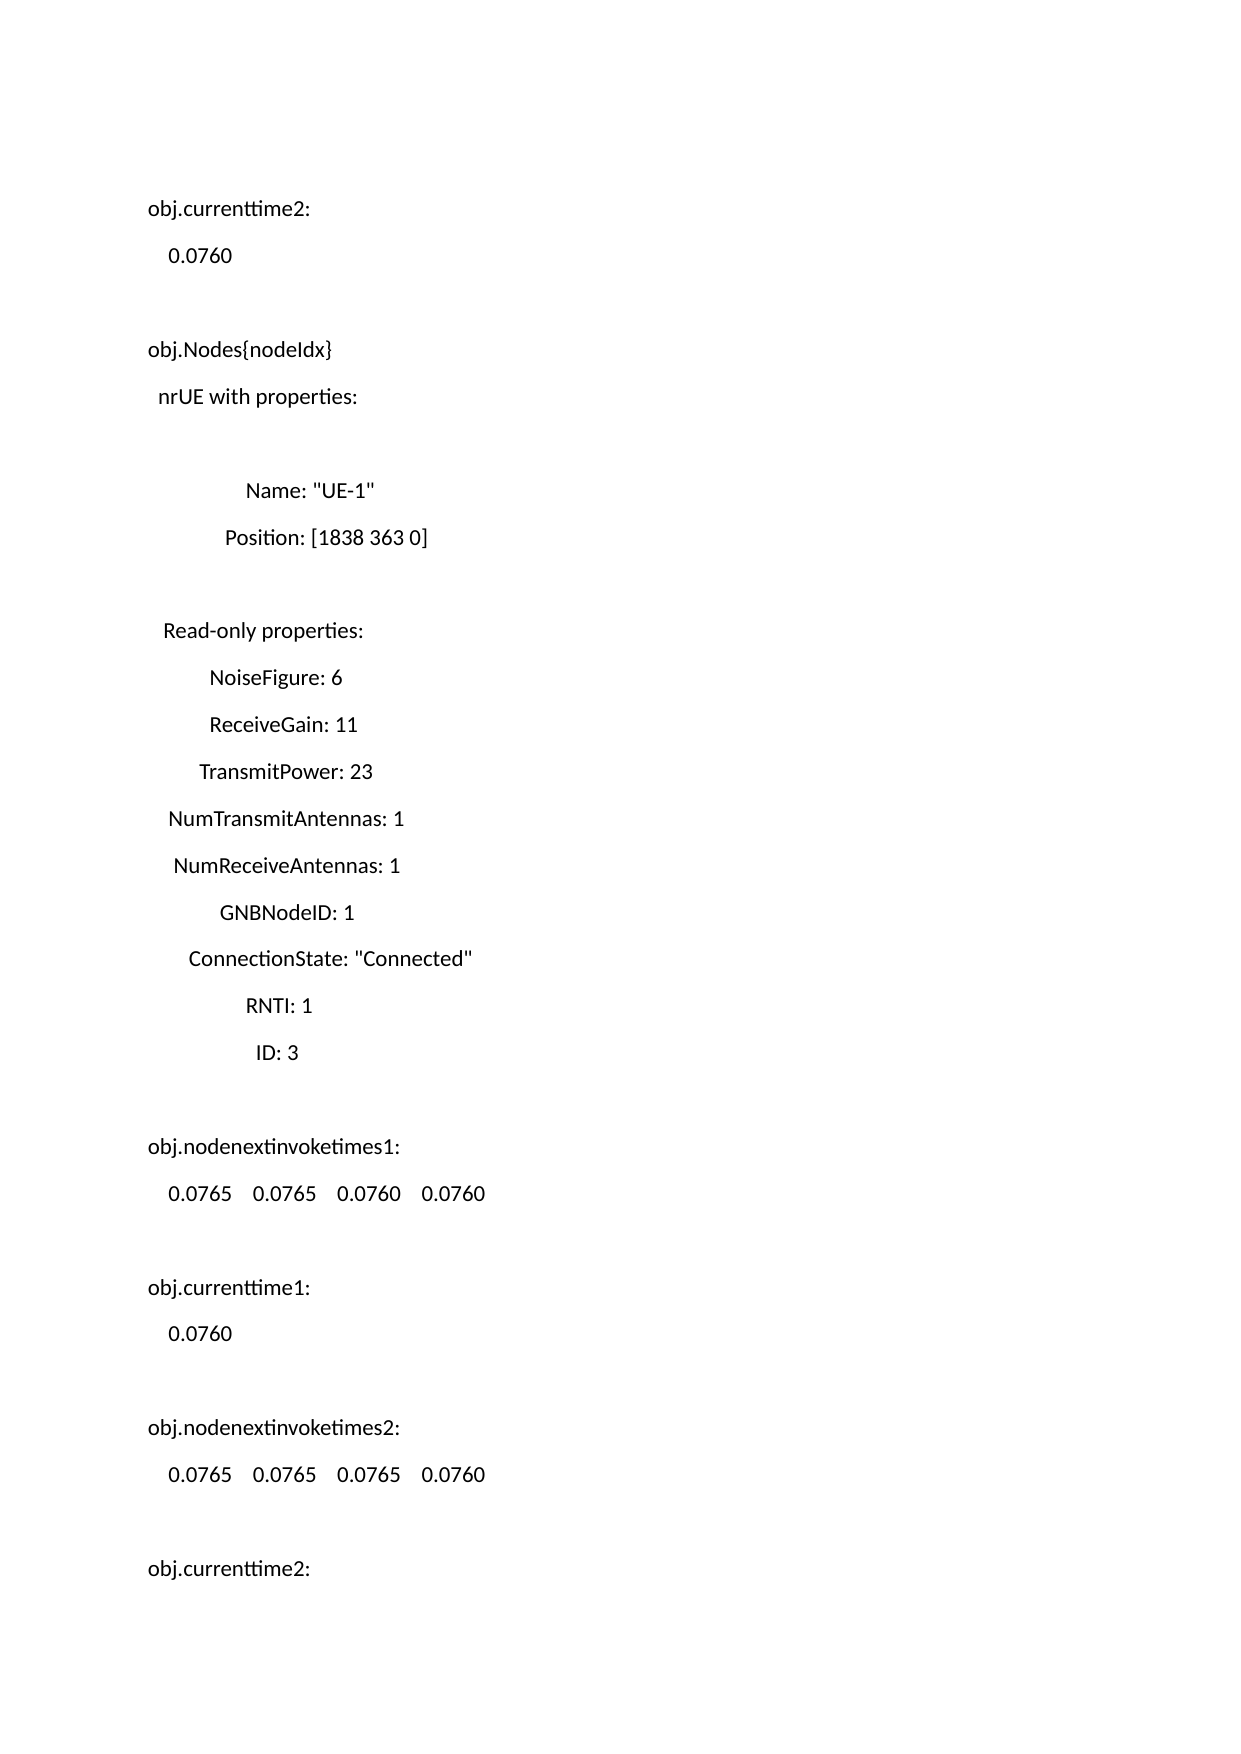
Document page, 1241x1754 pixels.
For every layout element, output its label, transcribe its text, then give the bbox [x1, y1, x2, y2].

text GNBNodeID: 1 [148, 898, 1093, 926]
text Read-only properties: [148, 616, 1093, 644]
text 0.0760 [148, 241, 1093, 269]
text NumReceiveAntennas: 1 [148, 851, 1093, 879]
text NumTransmitAntennas: 1 [148, 804, 1093, 832]
text obj.nodenextinvoketimes1: [148, 1132, 1093, 1160]
text 0.0760 [148, 1319, 1093, 1347]
text obj.nodenextinvoketimes2: [148, 1413, 1093, 1441]
text TransmitPower: 23 [148, 757, 1093, 785]
text ConnectionState: "Connected" [148, 944, 1093, 972]
text 0.0765 0.0765 0.0765 0.0760 [148, 1460, 1093, 1488]
text RNTI: 1 [148, 991, 1093, 1019]
text Name: "UE-1" [148, 476, 1093, 504]
text Position: [1838 363 0] [148, 523, 1093, 551]
text obj.Nodes{nodeIdx} [148, 335, 1093, 363]
text obj.currenttime2: [148, 194, 1093, 222]
text nrUE with properties: [148, 382, 1093, 410]
text 0.0765 0.0765 0.0760 0.0760 [148, 1179, 1093, 1207]
text obj.currenttime1: [148, 1273, 1093, 1301]
text ReceiveGain: 11 [148, 710, 1093, 738]
text obj.currenttime2: [148, 1554, 1093, 1582]
text ID: 3 [148, 1038, 1093, 1066]
text NoiseFigure: 6 [148, 663, 1093, 691]
